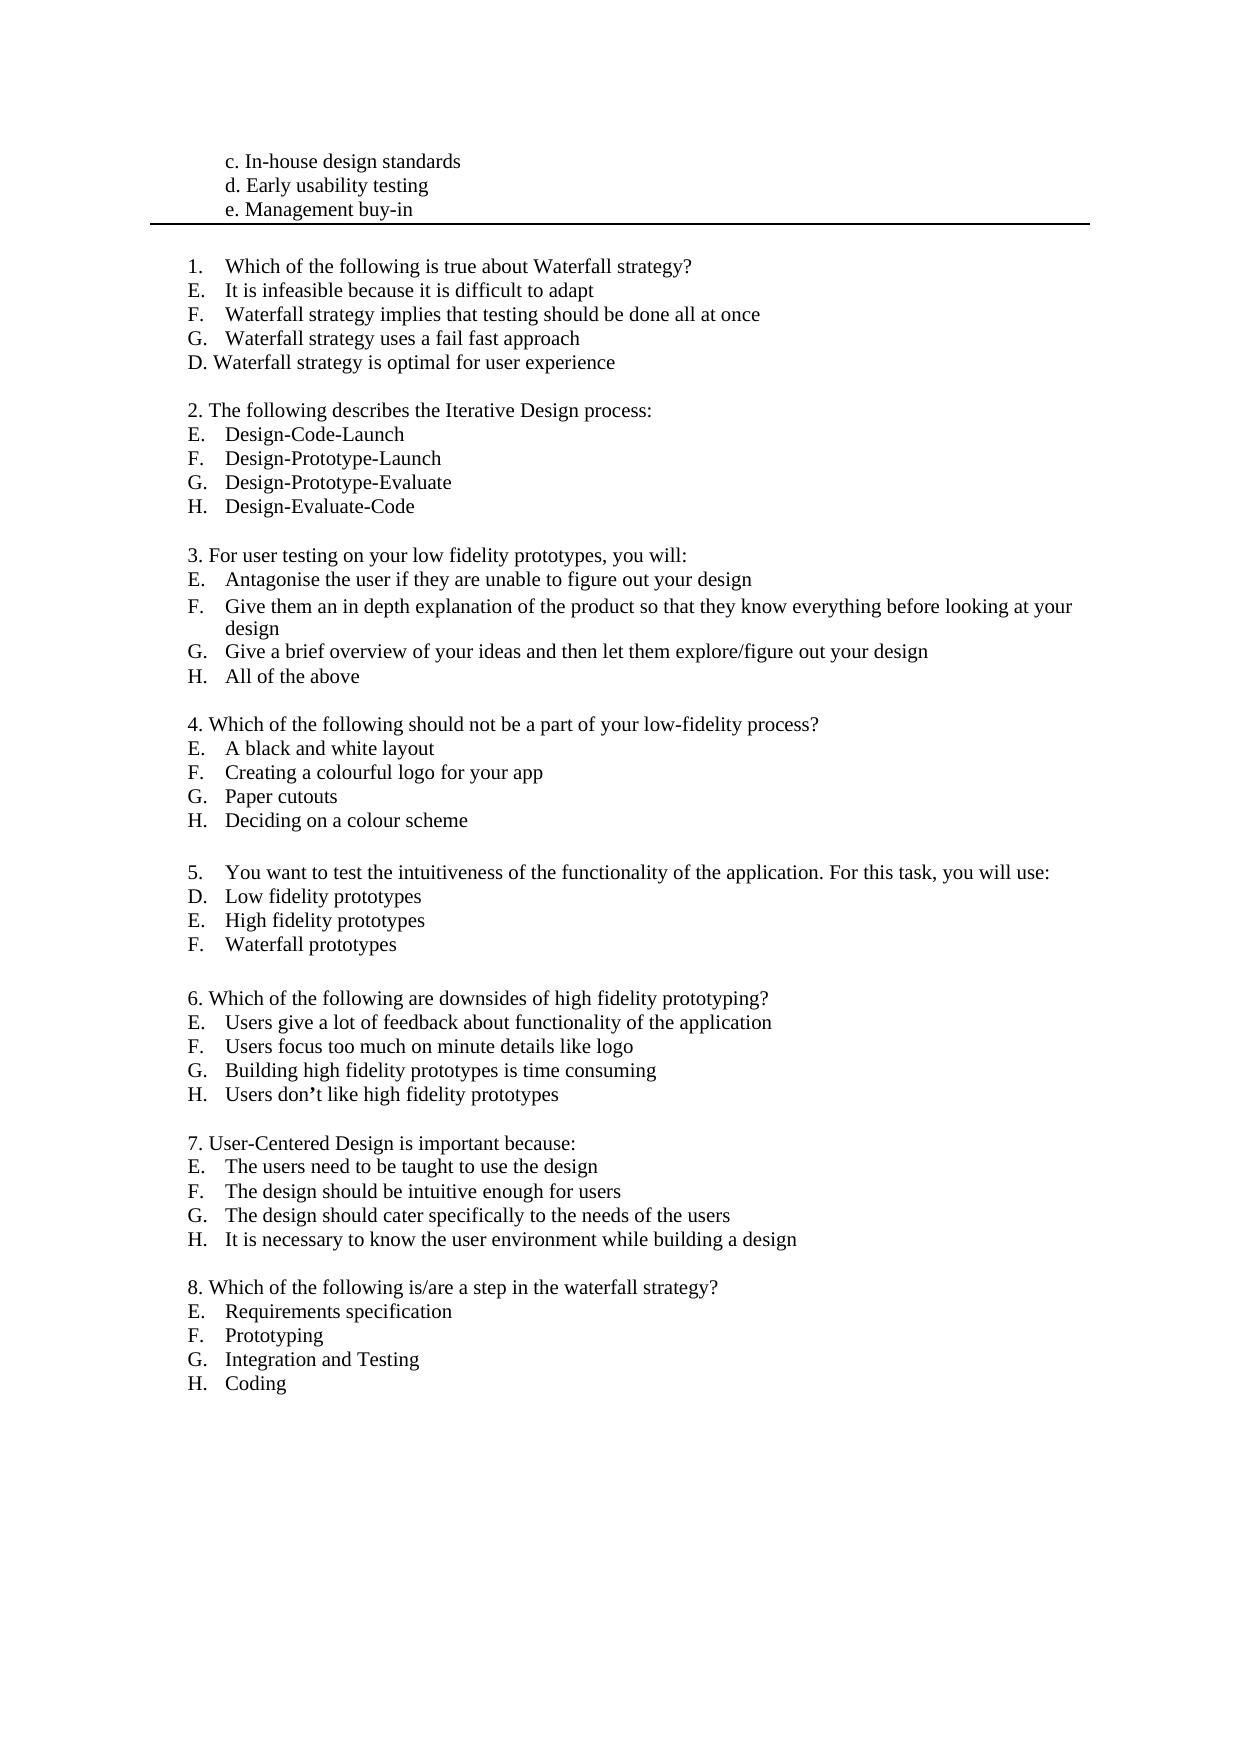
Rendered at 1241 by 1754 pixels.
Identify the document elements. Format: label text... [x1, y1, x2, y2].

list High fidelity prototypes [187, 908, 1090, 932]
text e. Management buy-in [150, 197, 1090, 223]
list Waterfall strategy implies that testing should be done all at once [187, 302, 1090, 326]
list Paper cutouts [187, 784, 1090, 808]
text 2. The following describes the Iterative Design process: [187, 398, 1090, 422]
text 4. Which of the following should not be a part of your low-fidelity process? [187, 712, 1090, 736]
list Users don’t like high fidelity prototypes [187, 1082, 1090, 1106]
list Design-Prototype-Launch [187, 446, 1090, 470]
list Antagonise the user if they are unable to figure out your design [187, 567, 1090, 591]
text 8. Which of the following is/are a step in the waterfall strategy? [187, 1275, 1090, 1299]
list The users need to be taught to use the design [187, 1154, 1090, 1178]
text 3. For user testing on your low fidelity prototypes, you will: [187, 542, 1090, 567]
list Waterfall prototypes [187, 932, 1090, 956]
list Deciding on a colour scheme [187, 808, 1090, 832]
list Prototyping [187, 1323, 1090, 1347]
text c. In-house design standards [150, 149, 1090, 173]
list All of the above [187, 663, 1090, 688]
list It is infeasible because it is difficult to adapt [187, 278, 1090, 302]
list Waterfall strategy uses a fail fast approach [187, 326, 1090, 350]
list Design-Code-Launch [187, 422, 1090, 446]
list Give a brief overview of your ideas and then let them explore/figure out your design [187, 639, 1090, 663]
list Design-Prototype-Evaluate [187, 470, 1090, 494]
list Give them an in depth explanation of the product so that they know everything before looking at your design [187, 597, 1083, 639]
list Low fidelity prototypes [187, 884, 1090, 908]
text 7. User-Centered Design is important because: [187, 1130, 1090, 1154]
list The design should be intuitive enough for users [187, 1178, 1090, 1203]
list It is necessary to know the user environment while building a design [187, 1227, 1090, 1251]
list Requirements specification [187, 1299, 1090, 1323]
list The design should cater specifically to the needs of the users [187, 1203, 1090, 1227]
list Creating a colourful logo for your app [187, 760, 1090, 784]
list Coding [187, 1371, 1090, 1395]
text 6. Which of the following are downsides of high fidelity prototyping? [187, 986, 1090, 1010]
list A black and white layout [187, 736, 1090, 760]
list Integration and Testing [187, 1347, 1090, 1371]
text D. Waterfall strategy is optimal for user experience [187, 350, 1090, 374]
list You want to test the intuitiveness of the functionality of the application. For this task, you will use: [187, 862, 1081, 883]
list Users give a lot of feedback about functionality of the application [187, 1010, 1090, 1034]
list Design-Evaluate-Code [187, 494, 1090, 518]
list Building high fidelity prototypes is time consuming [187, 1058, 1090, 1082]
list Which of the following is true about Waterfall strategy? [187, 254, 1090, 278]
list Users focus too much on minute details like logo [187, 1034, 1090, 1058]
text d. Early usability testing [150, 173, 1090, 197]
